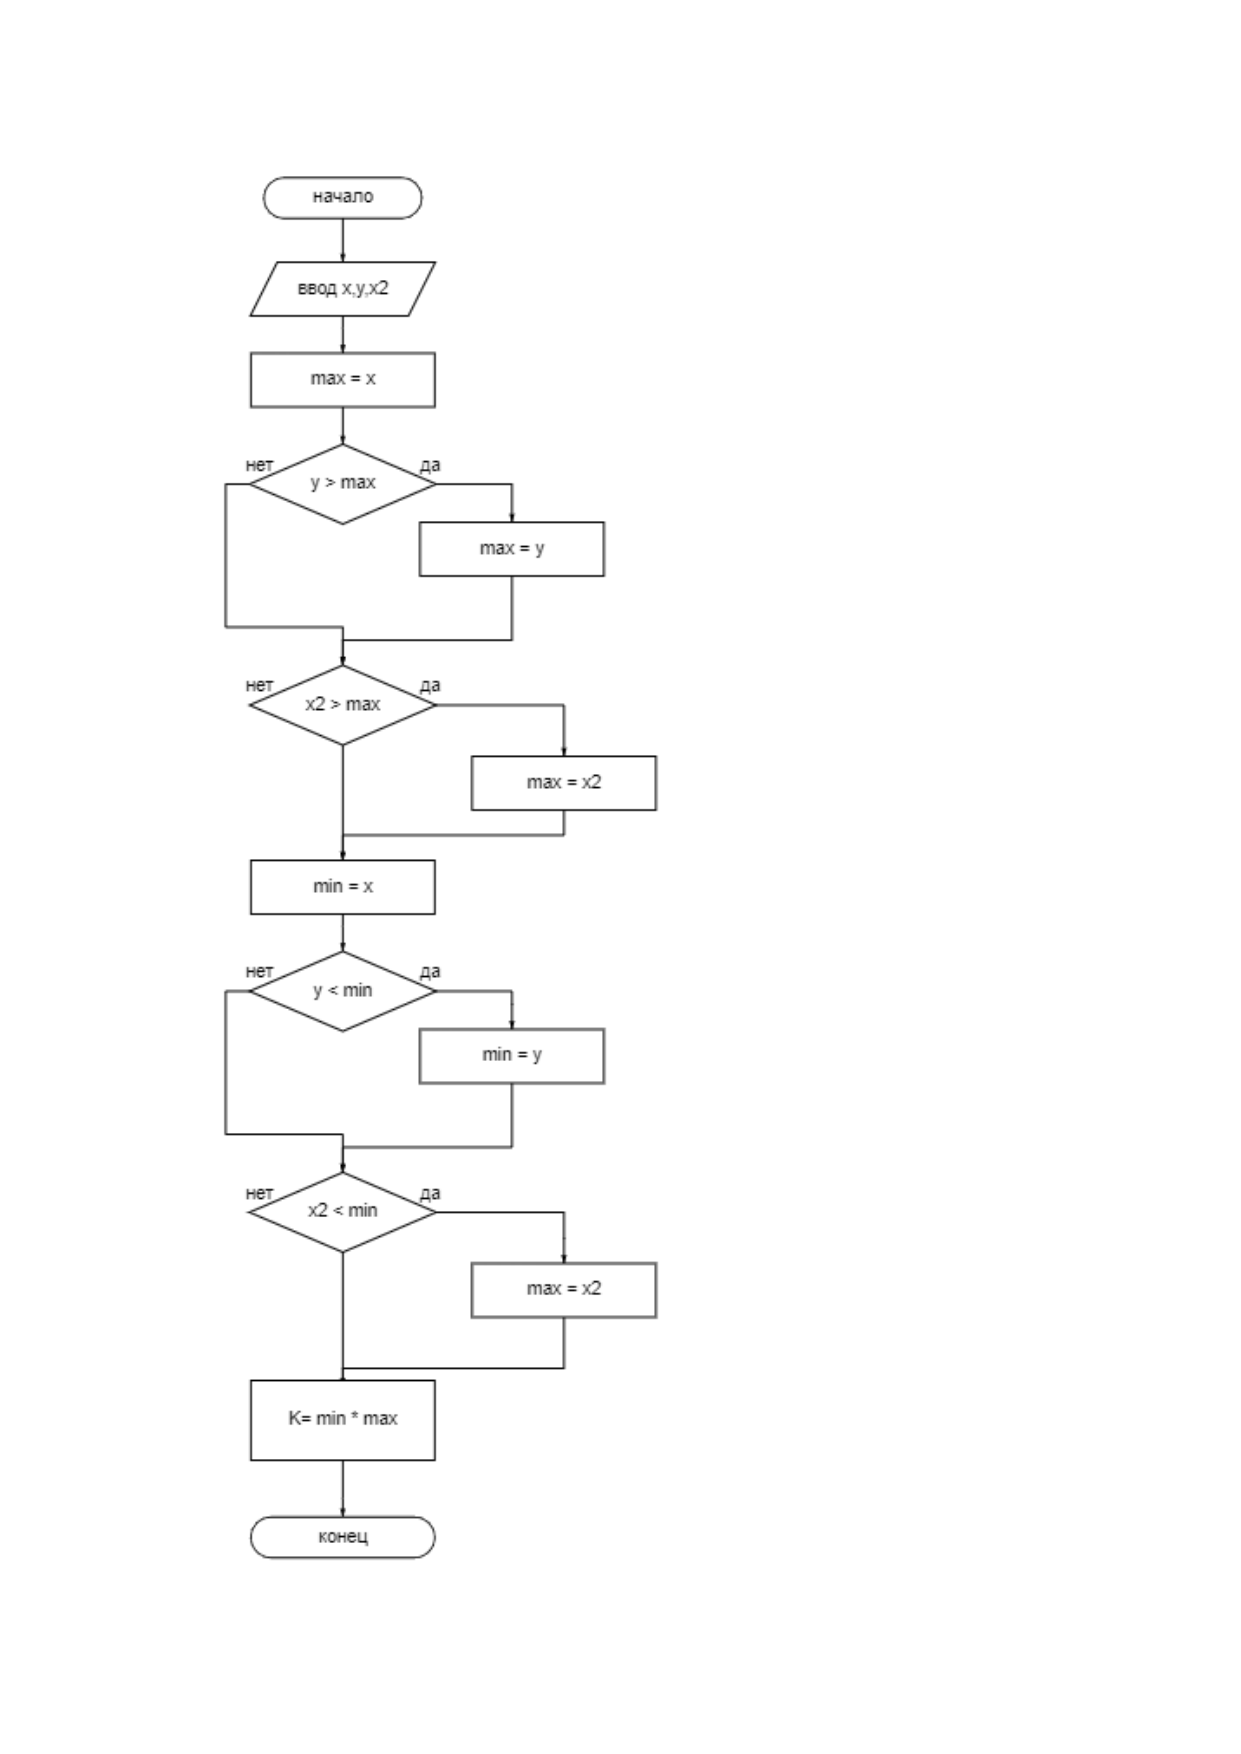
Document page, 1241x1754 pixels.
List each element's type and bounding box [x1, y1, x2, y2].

picture [150, 150, 693, 1604]
